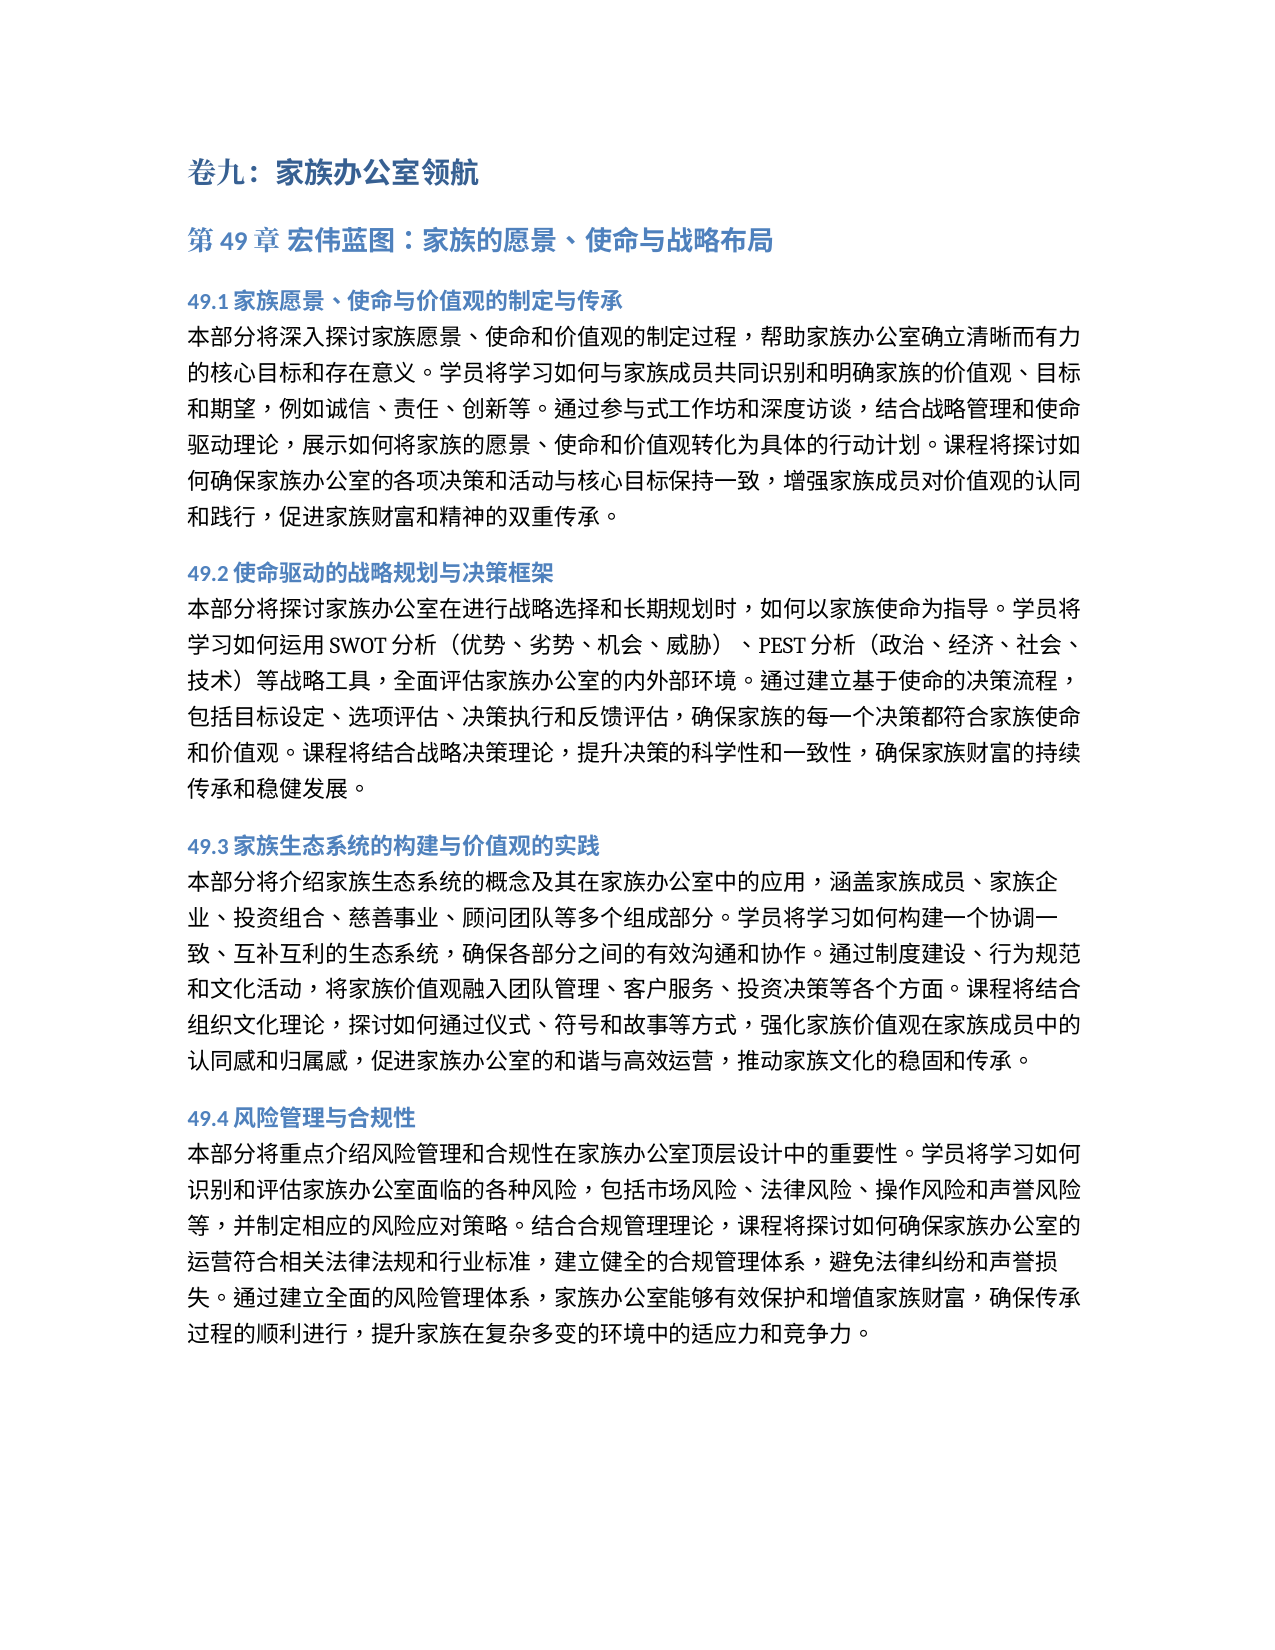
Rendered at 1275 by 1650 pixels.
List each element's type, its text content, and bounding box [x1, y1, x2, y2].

subtitle 49.3家族生态系统的构建与价值观的实践 [187, 830, 1087, 861]
text 本部分将介绍家族生态系统的概念及其在家族办公室中的应用，涵盖家族成员、家族企业、投资组合、慈善事业、顾问团队等多个组成部分。学员将学习如何构建一个协调一致、互补互利的生态系统，确保各部分之间的有效沟通和协作。通过制度建设、行为规范和文化活动，将家族价值观融入团队管理、客户服务、投资决策等各个方面。课程将结合组织文化理论，探讨如何通过仪式、符号和故事等方式，强化家族价值观在家族成员中的认同感和归属感，促进家族办公室的和谐与高效运营，推动家族文化的稳固和传承。 [187, 866, 1087, 1077]
subtitle 49.4风险管理与合规性 [187, 1102, 1087, 1133]
subtitle 第49章 宏伟蓝图：家族的愿景、使命与战略布局 [187, 219, 1087, 258]
subtitle 卷九：家族办公室领航 [187, 150, 1087, 192]
text 本部分将深入探讨家族愿景、使命和价值观的制定过程，帮助家族办公室确立清晰而有力的核心目标和存在意义。学员将学习如何与家族成员共同识别和明确家族的价值观、目标和期望，例如诚信、责任、创新等。通过参与式工作坊和深度访谈，结合战略管理和使命驱动理论，展示如何将家族的愿景、使命和价值观转化为具体的行动计划。课程将探讨如何确保家族办公室的各项决策和活动与核心目标保持一致，增强家族成员对价值观的认同和践行，促进家族财富和精神的双重传承。 [187, 321, 1087, 532]
subtitle 49.2使命驱动的战略规划与决策框架 [187, 557, 1087, 588]
text 本部分将探讨家族办公室在进行战略选择和长期规划时，如何以家族使命为指导。学员将学习如何运用SWOT分析（优势、劣势、机会、威胁）、PEST分析（政治、经济、社会、技术）等战略工具，全面评估家族办公室的内外部环境。通过建立基于使命的决策流程，包括目标设定、选项评估、决策执行和反馈评估，确保家族的每一个决策都符合家族使命和价值观。课程将结合战略决策理论，提升决策的科学性和一致性，确保家族财富的持续传承和稳健发展。 [187, 593, 1087, 804]
text 本部分将重点介绍风险管理和合规性在家族办公室顶层设计中的重要性。学员将学习如何识别和评估家族办公室面临的各种风险，包括市场风险、法律风险、操作风险和声誉风险等，并制定相应的风险应对策略。结合合规管理理论，课程将探讨如何确保家族办公室的运营符合相关法律法规和行业标准，建立健全的合规管理体系，避免法律纠纷和声誉损失。通过建立全面的风险管理体系，家族办公室能够有效保护和增值家族财富，确保传承过程的顺利进行，提升家族在复杂多变的环境中的适应力和竞争力。 [187, 1138, 1087, 1349]
subtitle 49.1家族愿景、使命与价值观的制定与传承 [187, 285, 1087, 316]
